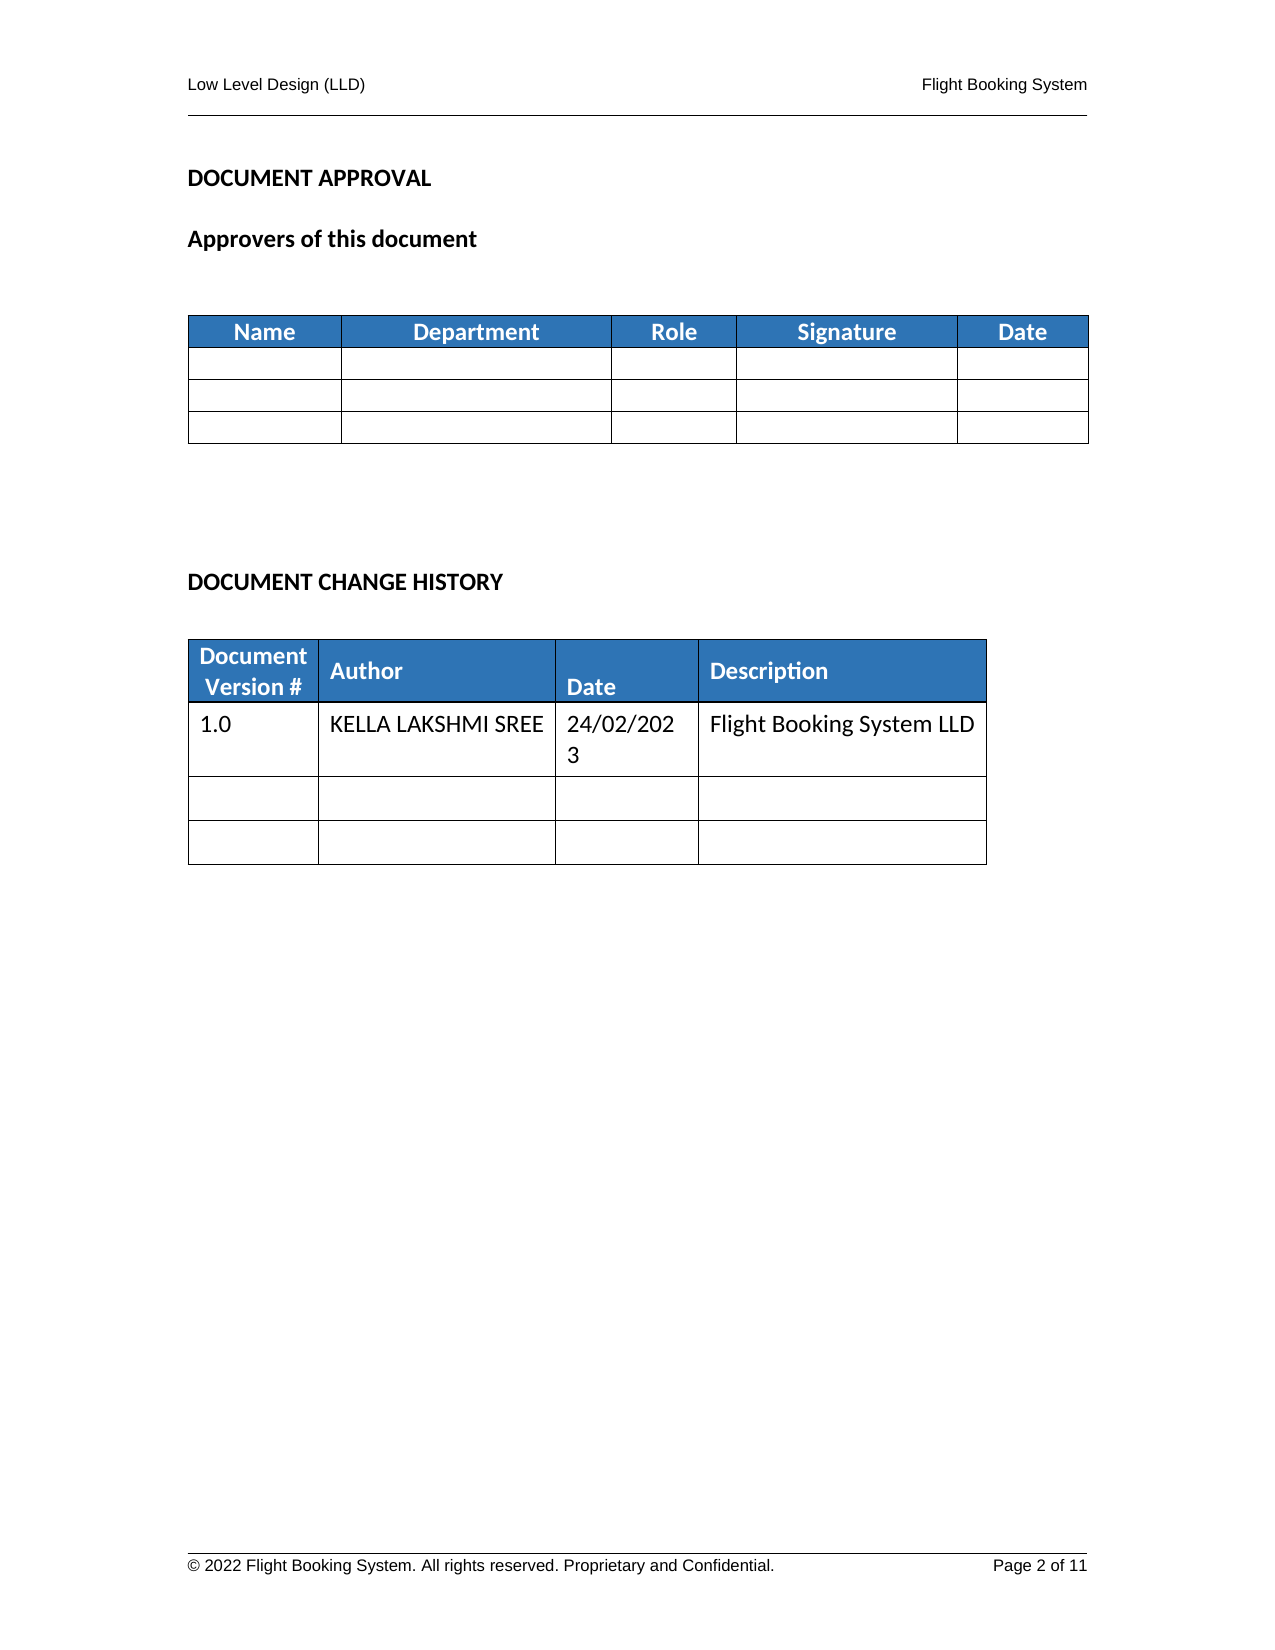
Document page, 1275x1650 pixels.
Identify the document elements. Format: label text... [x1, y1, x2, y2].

text Approvers of this document [187, 223, 1087, 254]
table_cell [737, 380, 957, 411]
table_cell 1.0 [189, 703, 318, 776]
table_cell [737, 348, 957, 379]
table_cell [189, 777, 318, 820]
table_cell [342, 412, 611, 443]
table_cell [319, 821, 555, 864]
table_cell [556, 777, 698, 820]
table_header Description [699, 640, 986, 701]
table_cell [612, 348, 736, 379]
table_cell [958, 412, 1088, 443]
table_cell [612, 380, 736, 411]
text Document Change History [187, 566, 1087, 596]
table_cell [699, 777, 986, 820]
table_cell [342, 348, 611, 379]
table_cell Flight Booking System LLD [699, 703, 986, 776]
table_header Name [189, 316, 341, 347]
table_header Role [612, 316, 736, 347]
table_header Department [342, 316, 611, 347]
table_cell [699, 821, 986, 864]
table_cell KELLA LAKSHMI SREE [319, 703, 555, 776]
table_cell [737, 412, 957, 443]
table_cell [958, 380, 1088, 411]
table_cell 24/02/2023 [556, 703, 698, 776]
table_cell [189, 380, 341, 411]
table_header Author [319, 640, 555, 701]
table_cell [189, 412, 341, 443]
table_header Date [556, 640, 698, 701]
text DOCUMENT APPROVAL [187, 162, 1087, 193]
table_cell [612, 412, 736, 443]
table_cell [556, 821, 698, 864]
table_header Document Version # [189, 640, 318, 701]
table_cell [189, 348, 341, 379]
table_cell [189, 821, 318, 864]
table_cell [342, 380, 611, 411]
table_header Date [958, 316, 1088, 347]
table_cell [319, 777, 555, 820]
table_header Signature [737, 316, 957, 347]
table_cell [958, 348, 1088, 379]
